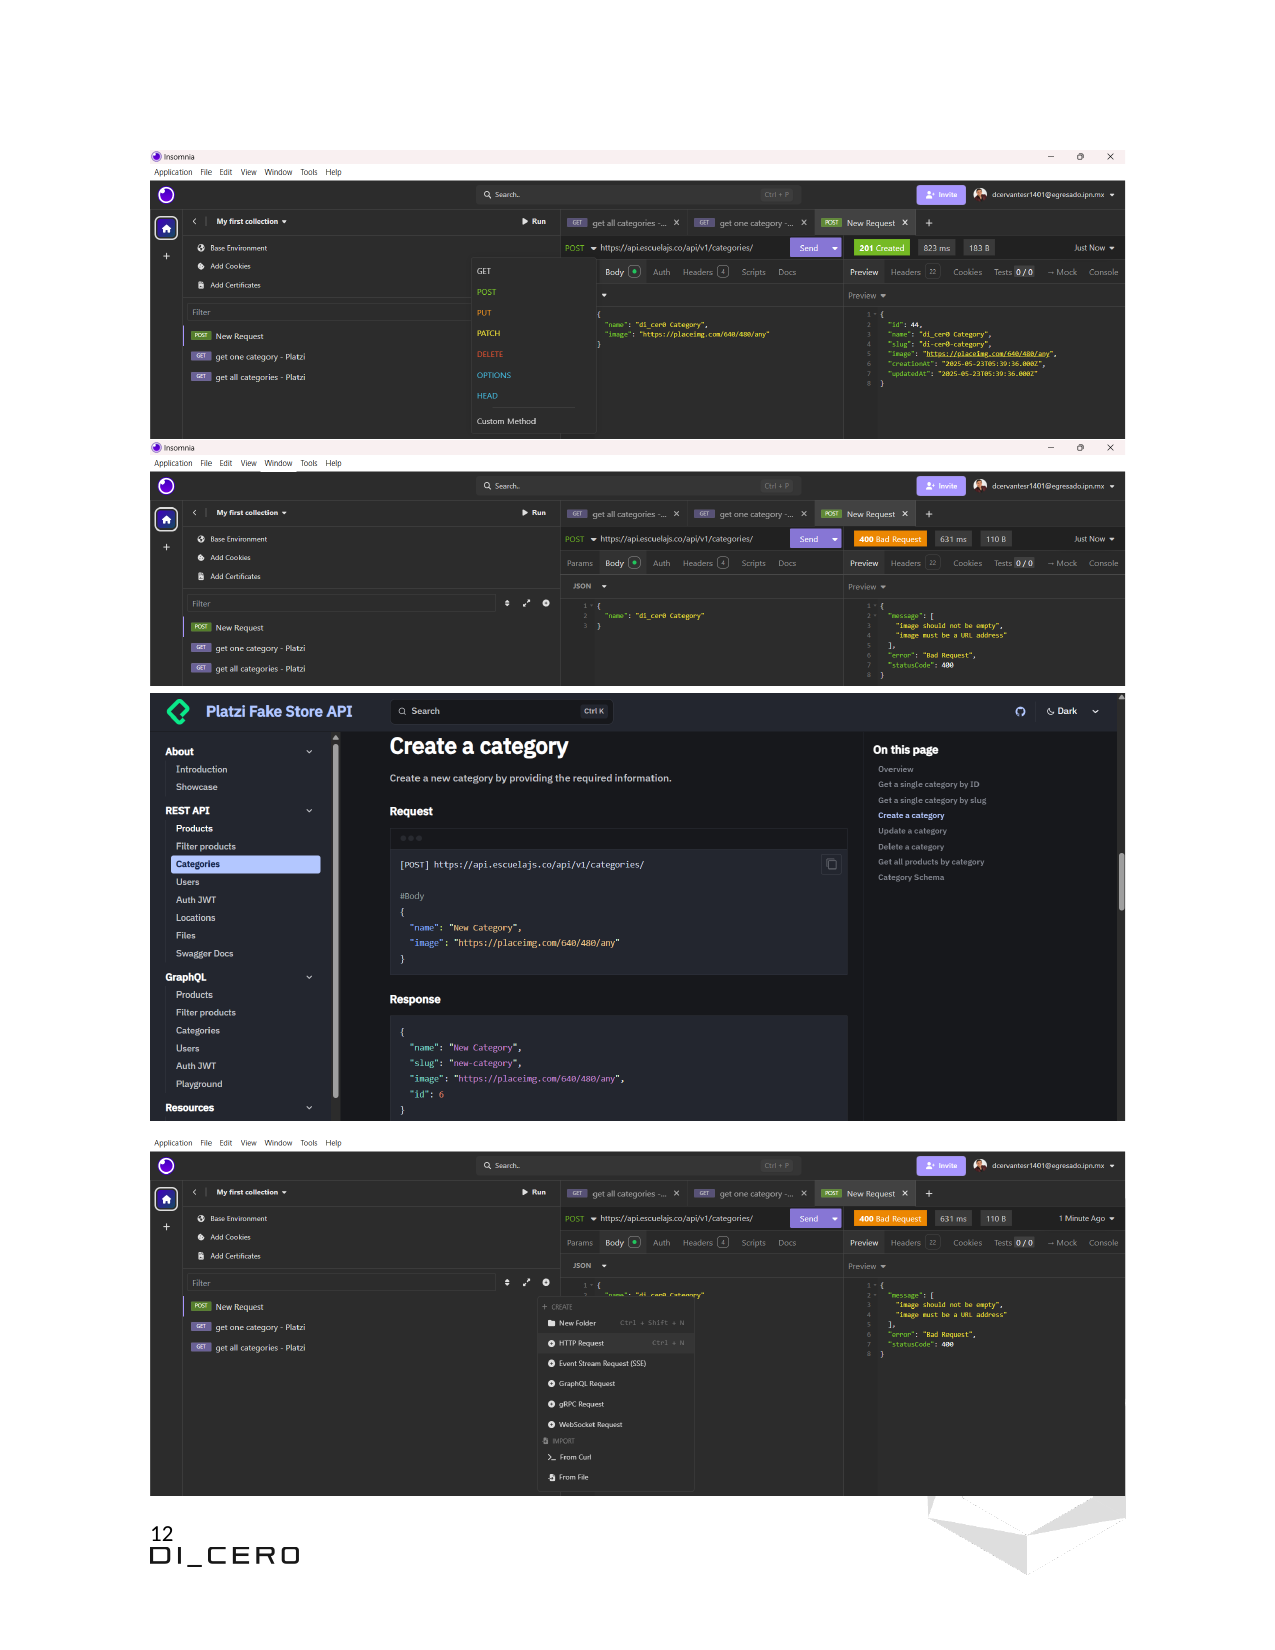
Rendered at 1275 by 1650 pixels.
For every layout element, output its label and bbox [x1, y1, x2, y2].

picture [150, 1139, 1126, 1575]
picture [150, 440, 1125, 686]
picture [150, 693, 1125, 1121]
picture [150, 1547, 299, 1567]
picture [150, 150, 1125, 439]
